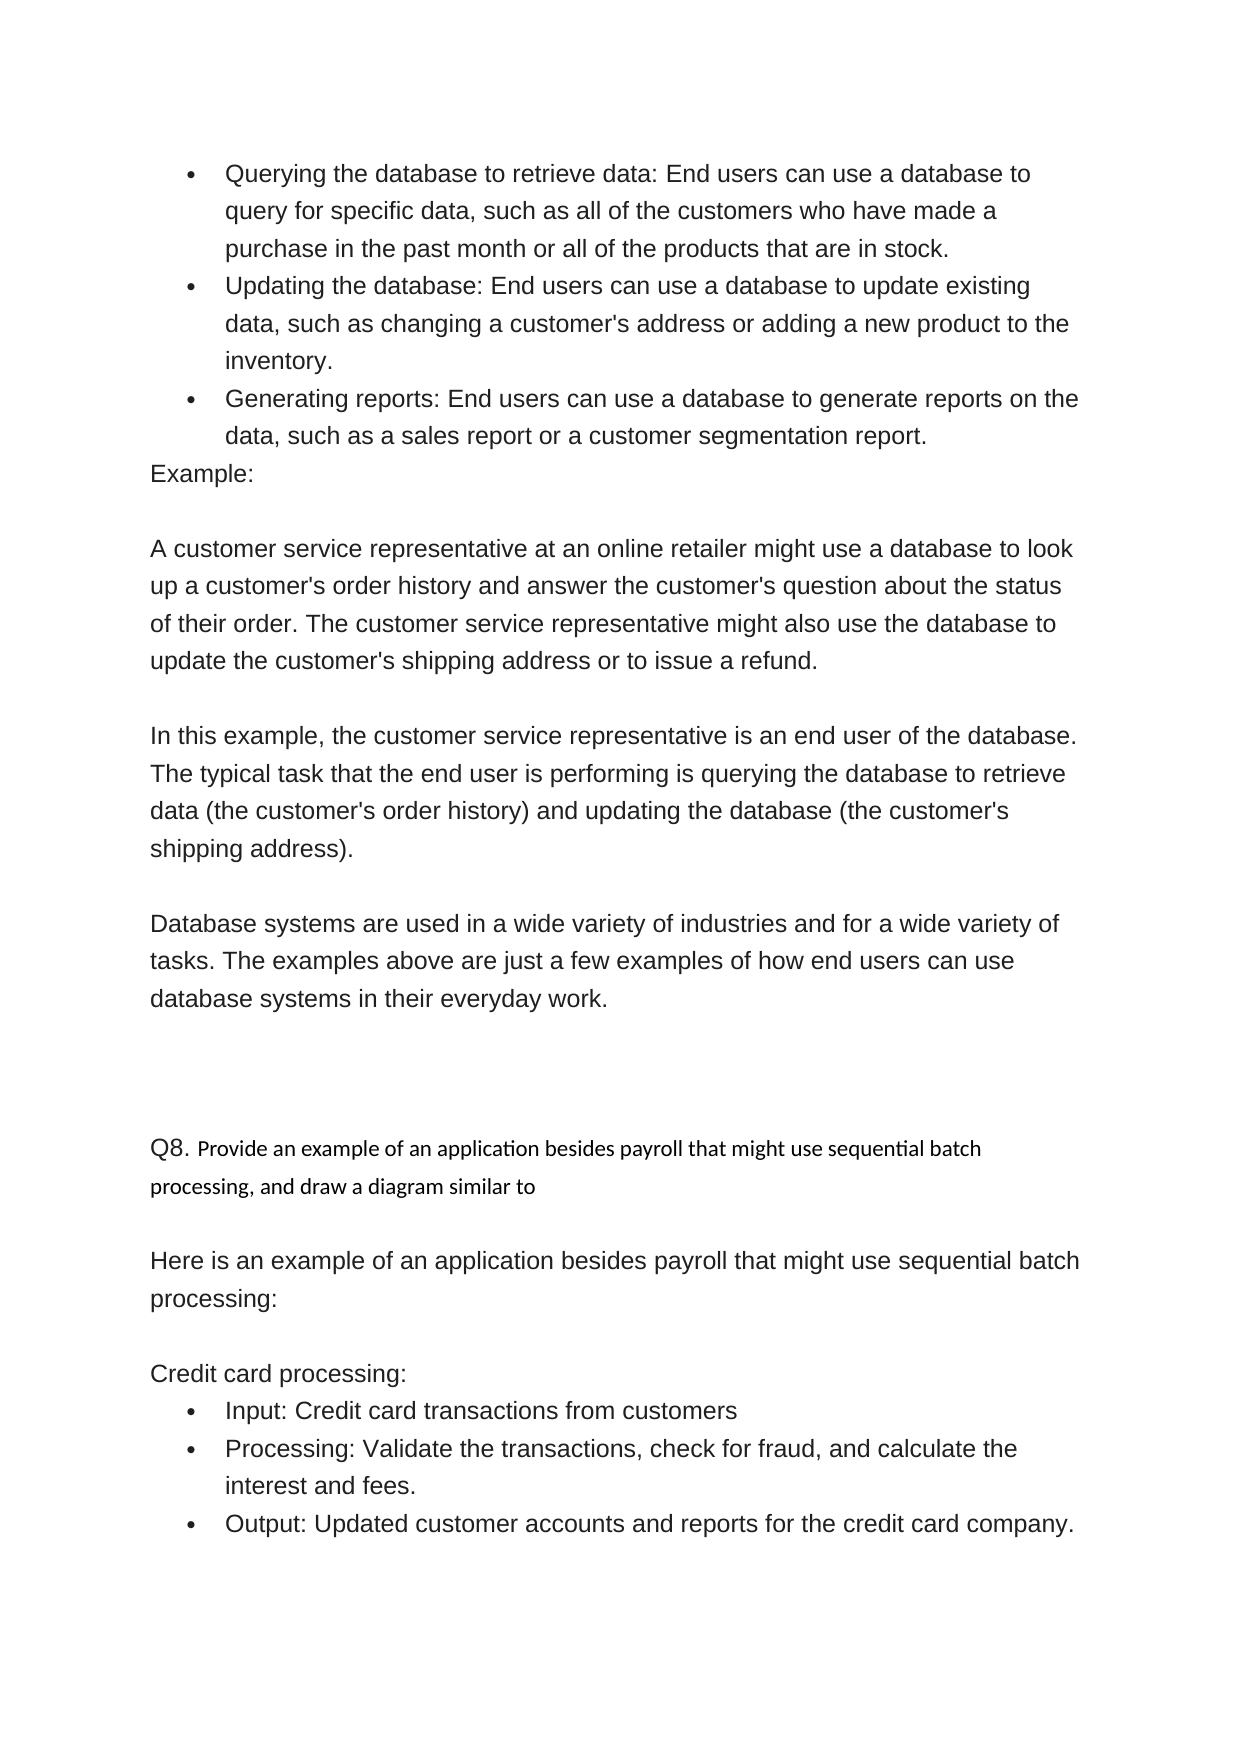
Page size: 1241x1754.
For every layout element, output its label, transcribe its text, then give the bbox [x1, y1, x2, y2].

text A customer service representative at an online retailer might use a database to look up a customer's order history and answer the customer's question about the status of their order. The customer service representative might also use the database to update the customer's shipping address or to issue a refund. [150, 525, 1090, 675]
list Querying the database to retrieve data: End users can use a database to query for specific data, such as all of the customers who have made a purchase in the past month or all of the products that are in stock. [187, 150, 1090, 262]
text Q8. Provide an example of an application besides payroll that might use sequential batch processing, and draw a diagram similar to [150, 1125, 1090, 1200]
list Processing: Validate the transactions, check for fraud, and calculate the interest and fees. [187, 1425, 1090, 1500]
text Credit card processing: [150, 1350, 1090, 1387]
text Example: [150, 450, 1090, 487]
list Generating reports: End users can use a database to generate reports on the data, such as a sales report or a customer segmentation report. [187, 375, 1090, 450]
list Input: Credit card transactions from customers [187, 1387, 1090, 1425]
list Output: Updated customer accounts and reports for the credit card company. [187, 1500, 1090, 1537]
text Database systems are used in a wide variety of industries and for a wide variety of tasks. The examples above are just a few examples of how end users can use database systems in their everyday work. [150, 900, 1090, 1012]
text In this example, the customer service representative is an end user of the database. The typical task that the end user is performing is querying the database to retrieve data (the customer's order history) and updating the database (the customer's shipping address). [150, 712, 1090, 862]
text Here is an example of an application besides payroll that might use sequential batch processing: [150, 1237, 1090, 1312]
list Updating the database: End users can use a database to update existing data, such as changing a customer's address or adding a new product to the inventory. [187, 262, 1090, 375]
